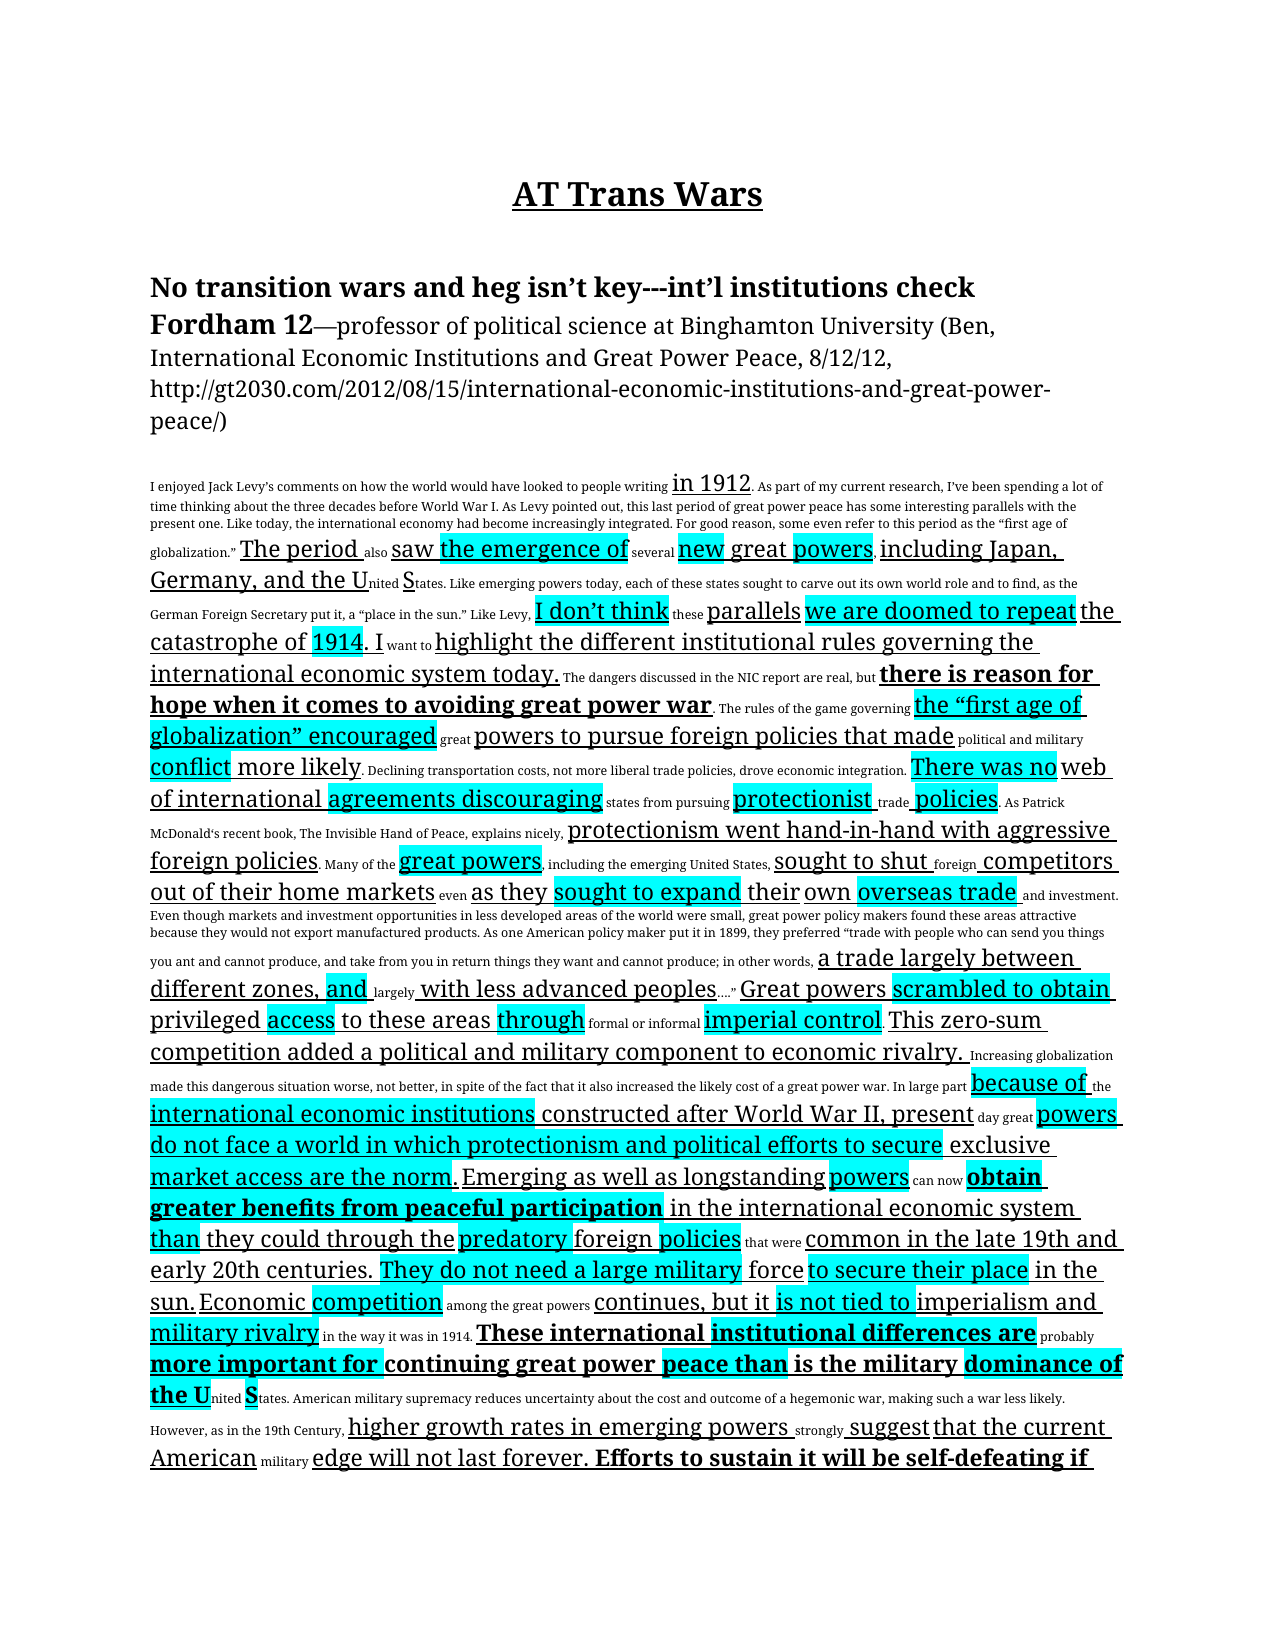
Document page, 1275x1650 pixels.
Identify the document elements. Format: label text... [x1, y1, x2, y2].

subtitle No transition wars and heg isn’t key---int’l institutions check [150, 268, 1125, 305]
subtitle AT Trans Wars [150, 171, 1125, 216]
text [150, 467, 1125, 1473]
text Fordham 12—professor of political science at Binghamton University (Ben, International Economic Institutions and Great Power Peace, 8/12/12, http://gt2030.com/2012/08/15/international-economic-institutions-and-great-power-peace/) [150, 305, 1125, 436]
